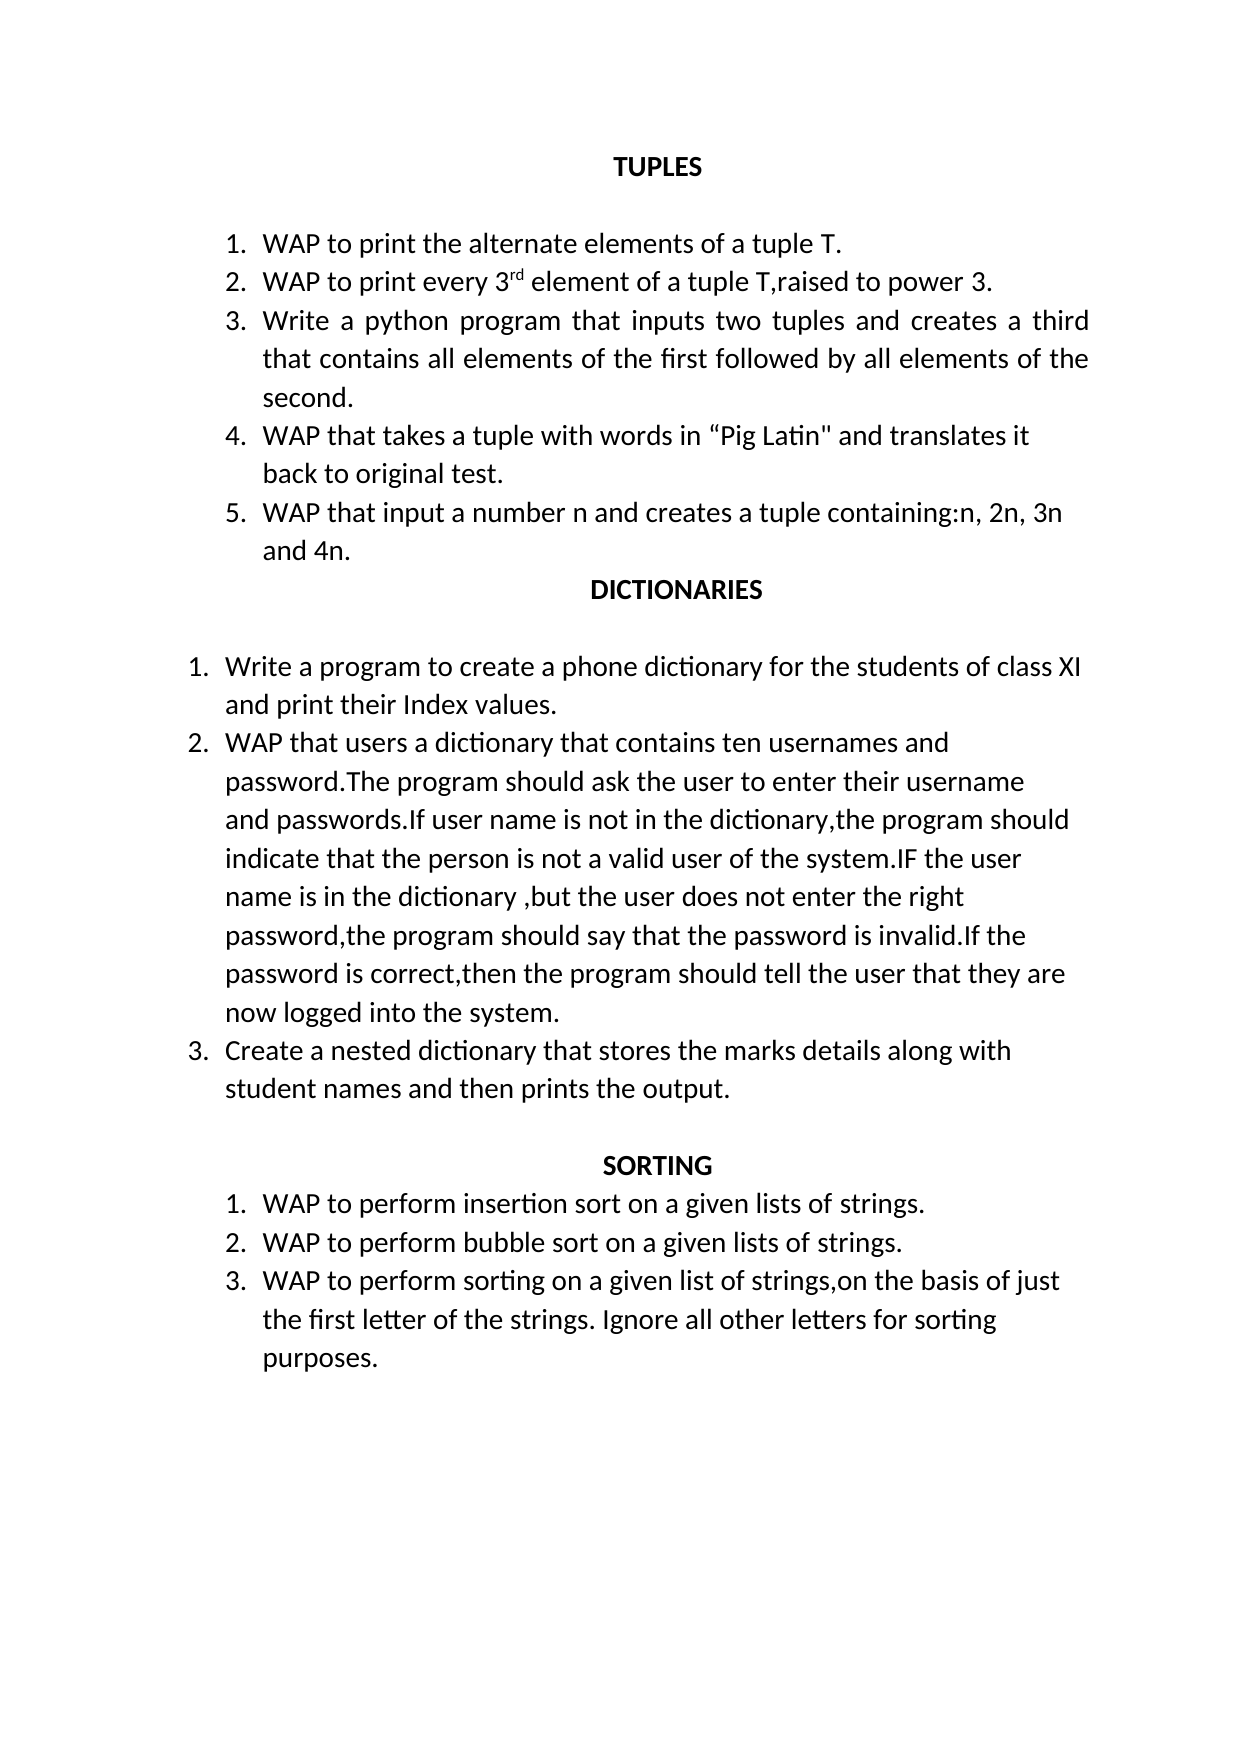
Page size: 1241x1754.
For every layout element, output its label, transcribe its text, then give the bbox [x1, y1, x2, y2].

list WAP that takes a tuple with words in “Pig Latin" and translates it back to original test. [225, 417, 1031, 491]
list WAP to perform insertion sort on a given lists of strings. [225, 1186, 1113, 1221]
list WAP that users a dictionary that contains ten usernames and password.The program should ask the user to enter their username and passwords.If user name is not in the dictionary,the program should indicate that the person is not a valid user of the system.IF the user name is in the dictionary ,but the user does not enter the right password,the program should say that the password is invalid.If the password is correct,then the program should tell the user that they are now logged into the system. [187, 724, 1077, 1029]
list WAP to perform bubble sort on a given lists of strings. [225, 1224, 1113, 1259]
subtitle SORTING [603, 1147, 1113, 1183]
subtitle TUPLES [400, 148, 915, 184]
list WAP to perform sorting on a given list of strings,on the basis of just the first letter of the strings. Ignore all other letters for sorting purposes. [225, 1262, 1062, 1375]
list Write a program to create a phone dictionary for the students of class XI and print their Index values. [187, 648, 1090, 722]
list Create a nested dictionary that stores the marks details along with student names and then prints the output. [187, 1032, 1091, 1106]
list WAP to print every 3rd element of a tuple T,raised to power 3. [225, 263, 1113, 299]
subtitle DICTIONARIES [590, 571, 1113, 607]
list Write a python program that inputs two tuples and creates a third that contains all elements of the first followed by all elements of the second. [225, 302, 1091, 414]
list WAP to print the alternate elements of a tuple T. [225, 225, 1113, 261]
list WAP that input a number n and creates a tuple containing:n, 2n, 3n and 4n. [225, 494, 1064, 568]
